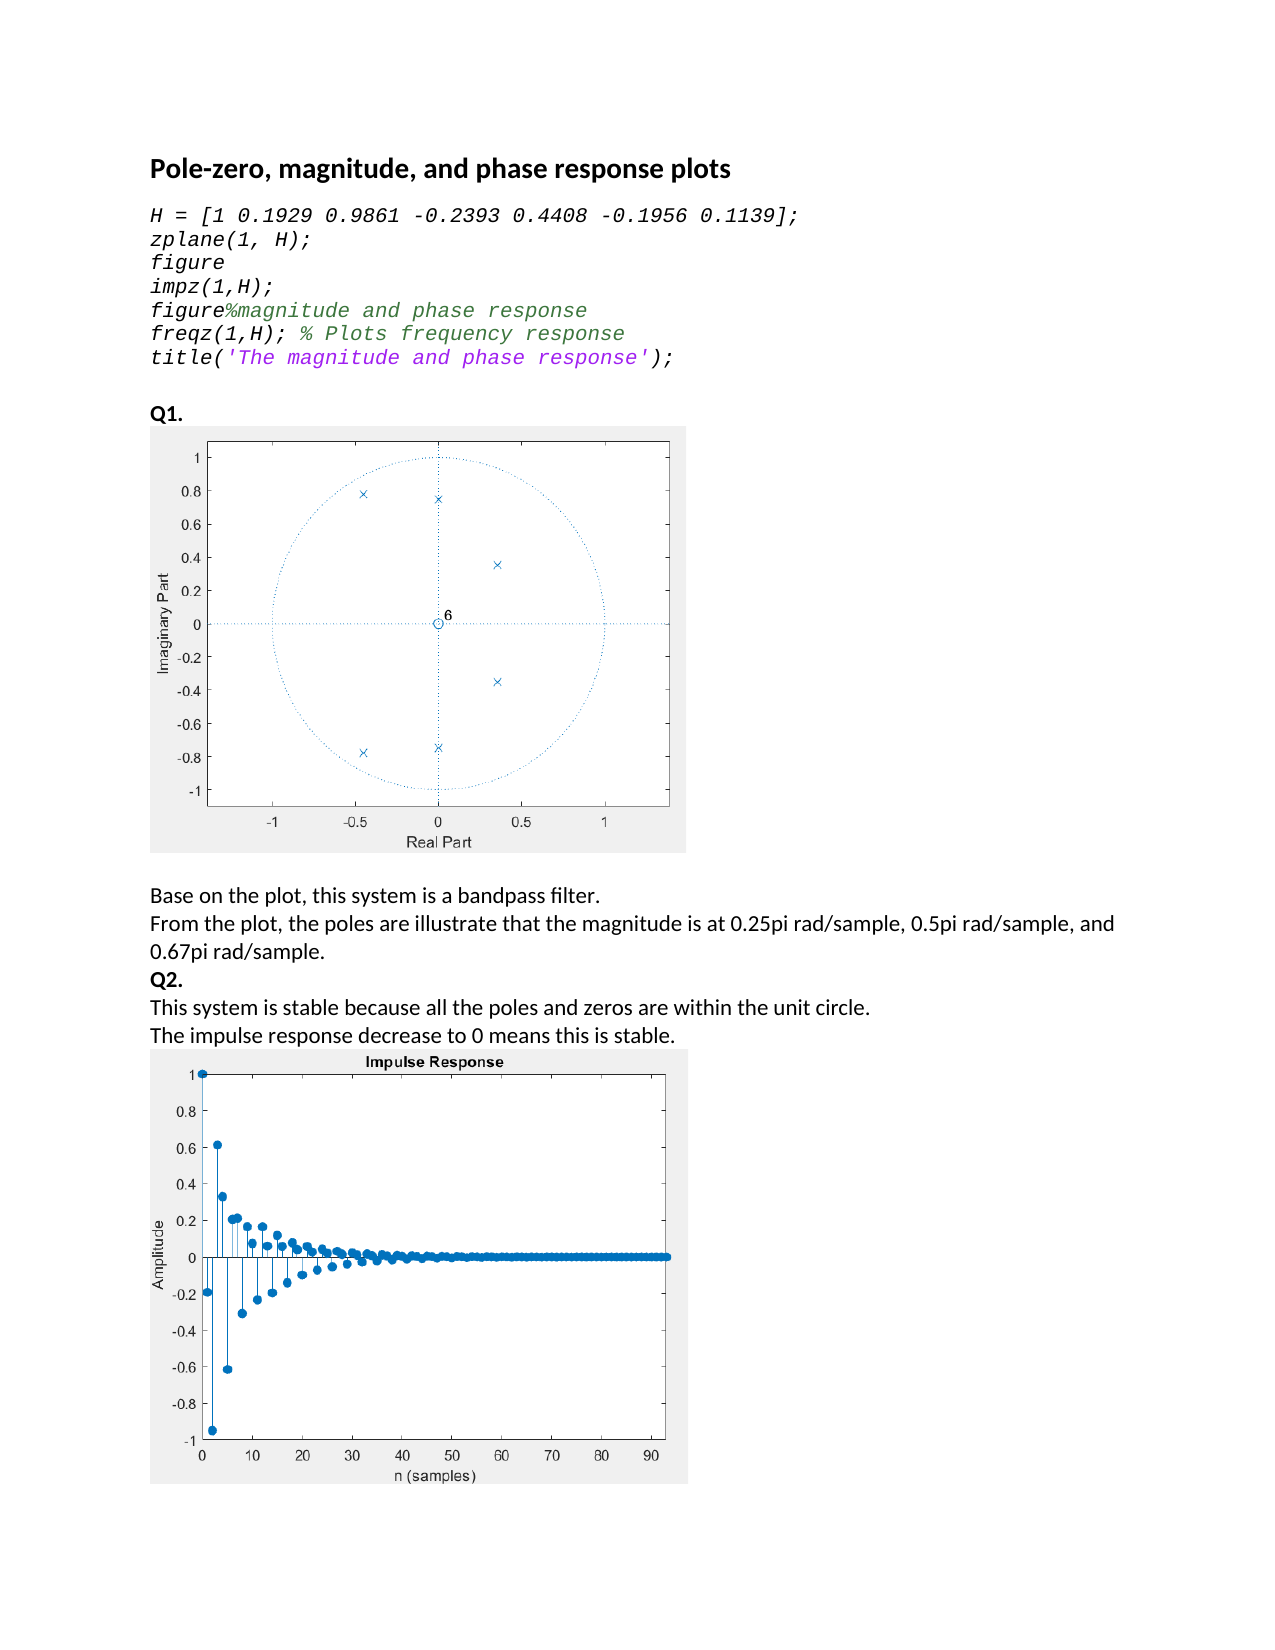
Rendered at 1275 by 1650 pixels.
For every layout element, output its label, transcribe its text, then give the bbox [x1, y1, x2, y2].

picture [150, 426, 687, 853]
text From the plot, the poles are illustrate that the magnitude is at 0.25pi rad/sample, 0.5pi rad/sample, and 0.67pi rad/sample. [150, 909, 1125, 965]
text zplane(1, H); [150, 229, 1125, 252]
text The impulse response decrease to 0 means this is stable. [150, 1021, 1125, 1049]
picture [150, 1049, 689, 1484]
text This system is stable because all the poles and zeros are within the unit circle. [150, 993, 1125, 1021]
text freqz(1,H); % Plots frequency response [150, 323, 1125, 347]
text figure [150, 252, 1125, 276]
text Q1. [150, 399, 1125, 427]
text figure%magnitude and phase response [150, 300, 1125, 323]
text Base on the plot, this system is a bandpass filter. [150, 881, 1125, 909]
text impz(1,H); [150, 276, 1125, 300]
text title('The magnitude and phase response'); [150, 347, 1125, 371]
text Pole-zero, magnitude, and phase response plots [150, 150, 1125, 186]
text Q2. [150, 965, 1125, 993]
text H = [1 0.1929 0.9861 -0.2393 0.4408 -0.1956 0.1139]; [150, 205, 1125, 229]
